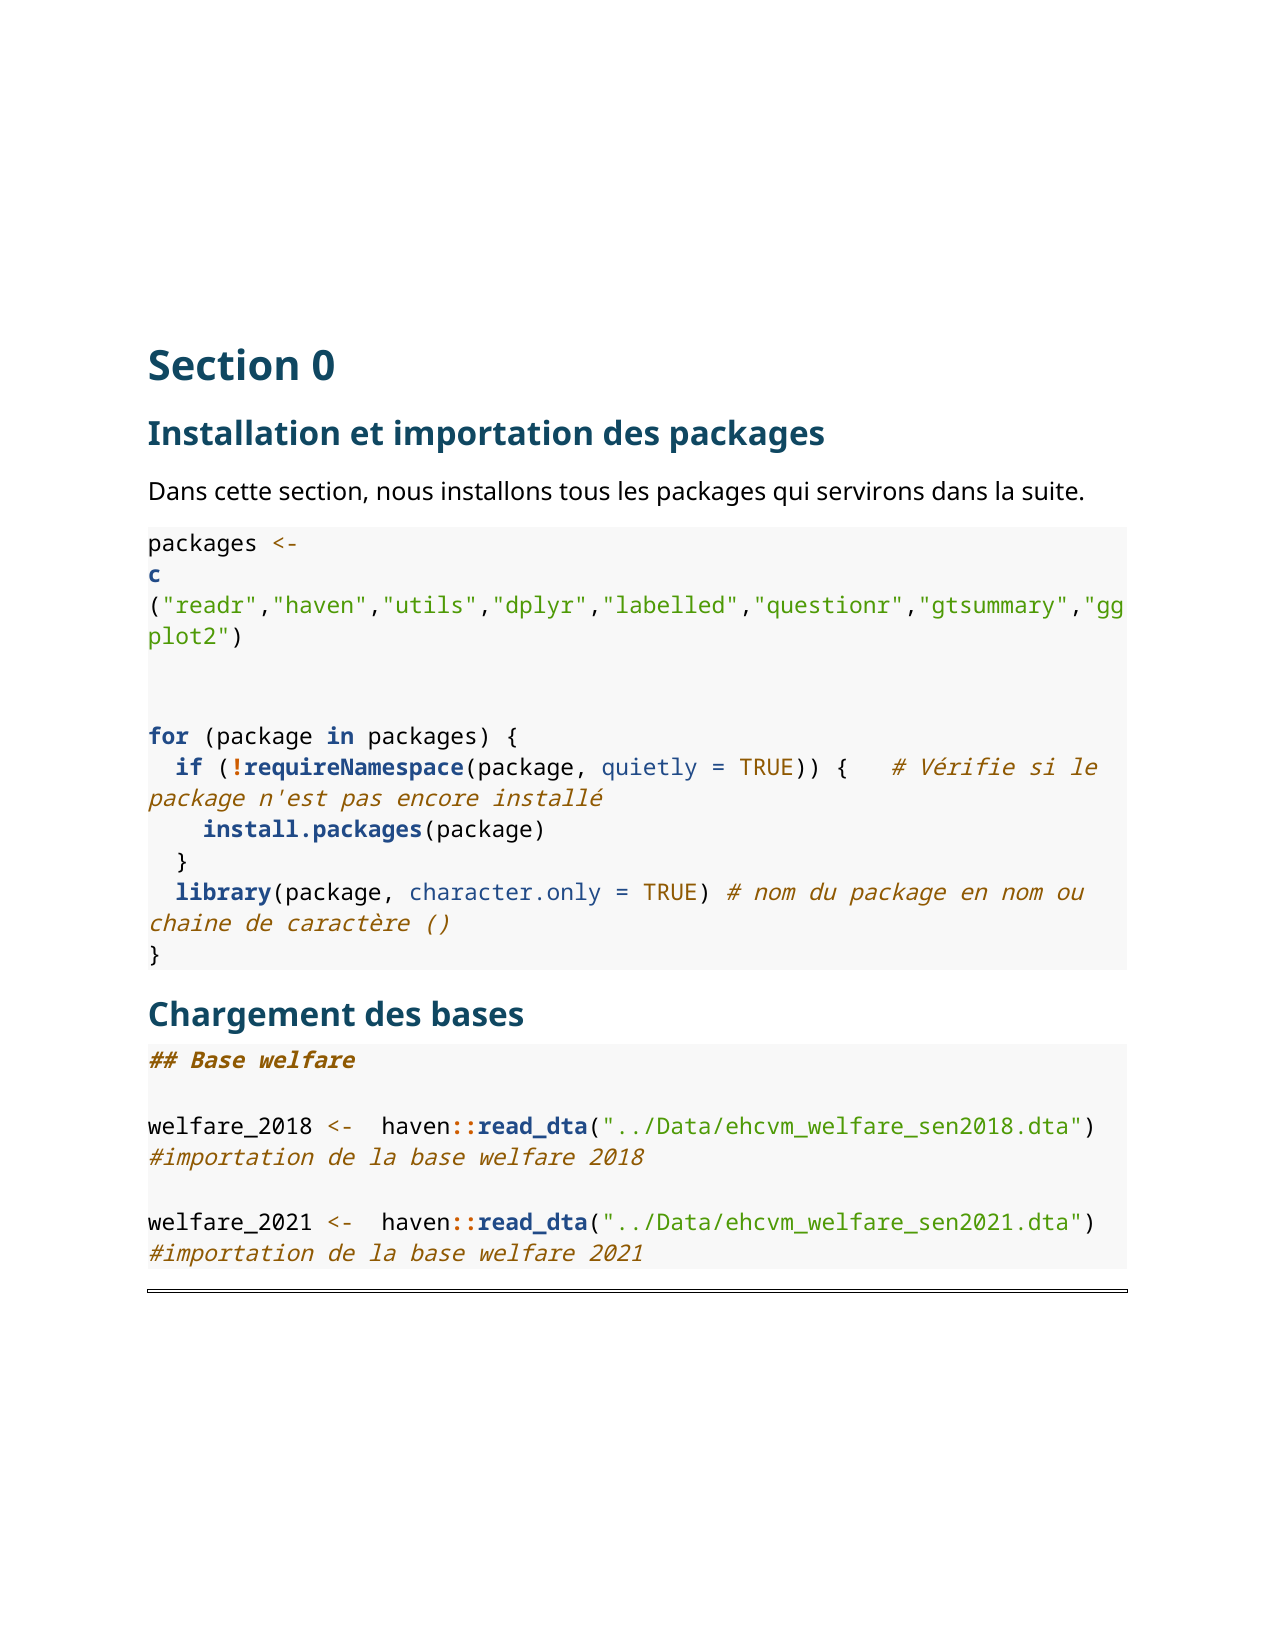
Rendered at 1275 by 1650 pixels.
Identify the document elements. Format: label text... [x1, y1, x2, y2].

text ## Base welfare welfare_2018 <- haven::read_dta("../Data/ehcvm_welfare_sen2018.dta") #importation de la base welfare 2018 welfare_2021 <- haven::read_dta("../Data/ehcvm_welfare_sen2021.dta") #importation de la base welfare 2021 [148, 1044, 1127, 1269]
subtitle Chargement des bases [148, 991, 1127, 1036]
text Dans cette section, nous installons tous les packages qui servirons dans la suite. [148, 474, 1127, 508]
subtitle Section 0 [148, 336, 1127, 393]
subtitle Installation et importation des packages [148, 409, 1127, 455]
text packages <- c("readr","haven","utils","dplyr","labelled","questionr","gtsummary","ggplot2") for (package in packages) { if (!requireNamespace(package, quietly = TRUE)) { # Vérifie si le package n'est pas encore installé install.packages(package) } library(package, character.only = TRUE) # nom du package en nom ou chaine de caractère () } [148, 527, 1127, 970]
